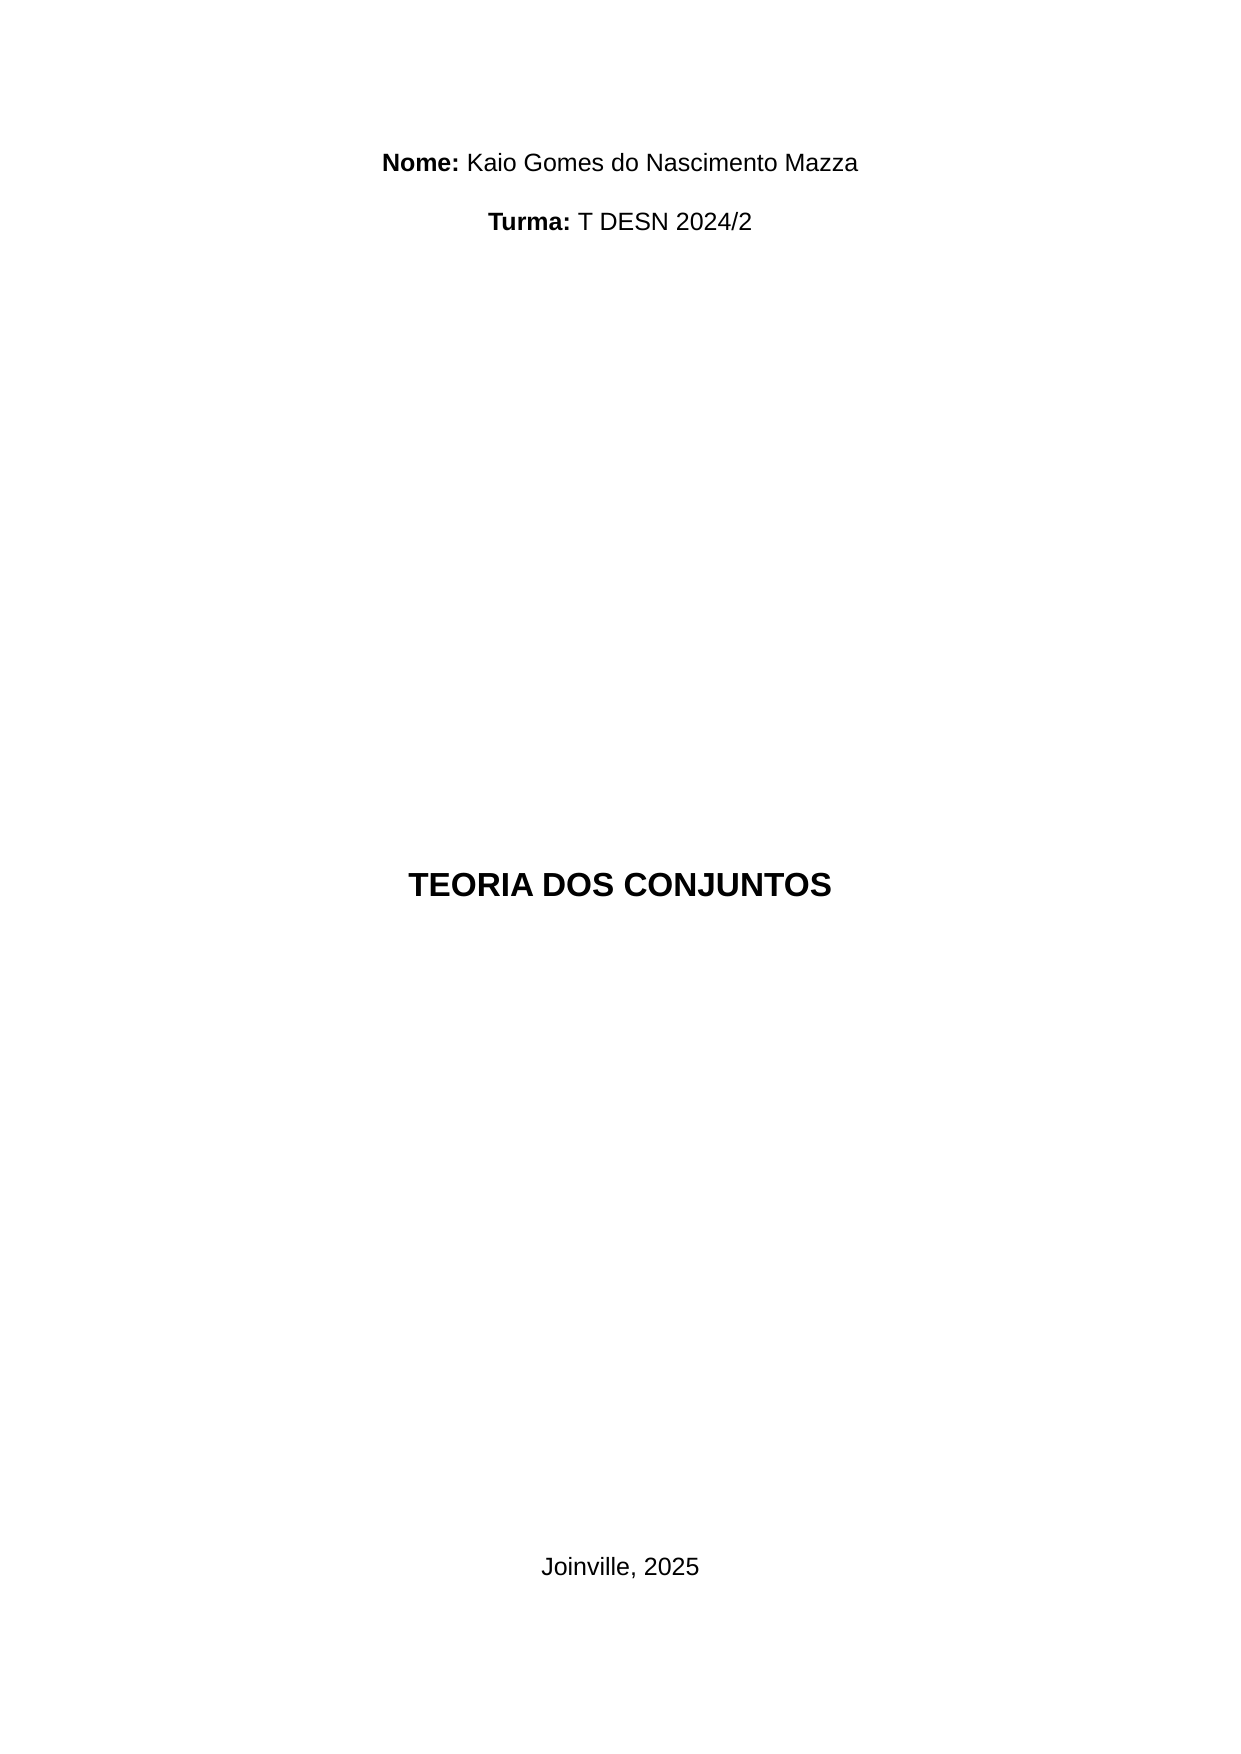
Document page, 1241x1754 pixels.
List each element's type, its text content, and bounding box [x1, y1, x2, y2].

text Nome: Kaio Gomes do Nascimento Mazza [177, 148, 1063, 176]
text TEORIA DOS CONJUNTOS [177, 865, 1063, 903]
text Turma: T DESN 2024/2 [177, 207, 1063, 236]
text Joinville, 2025 [177, 1552, 1063, 1581]
